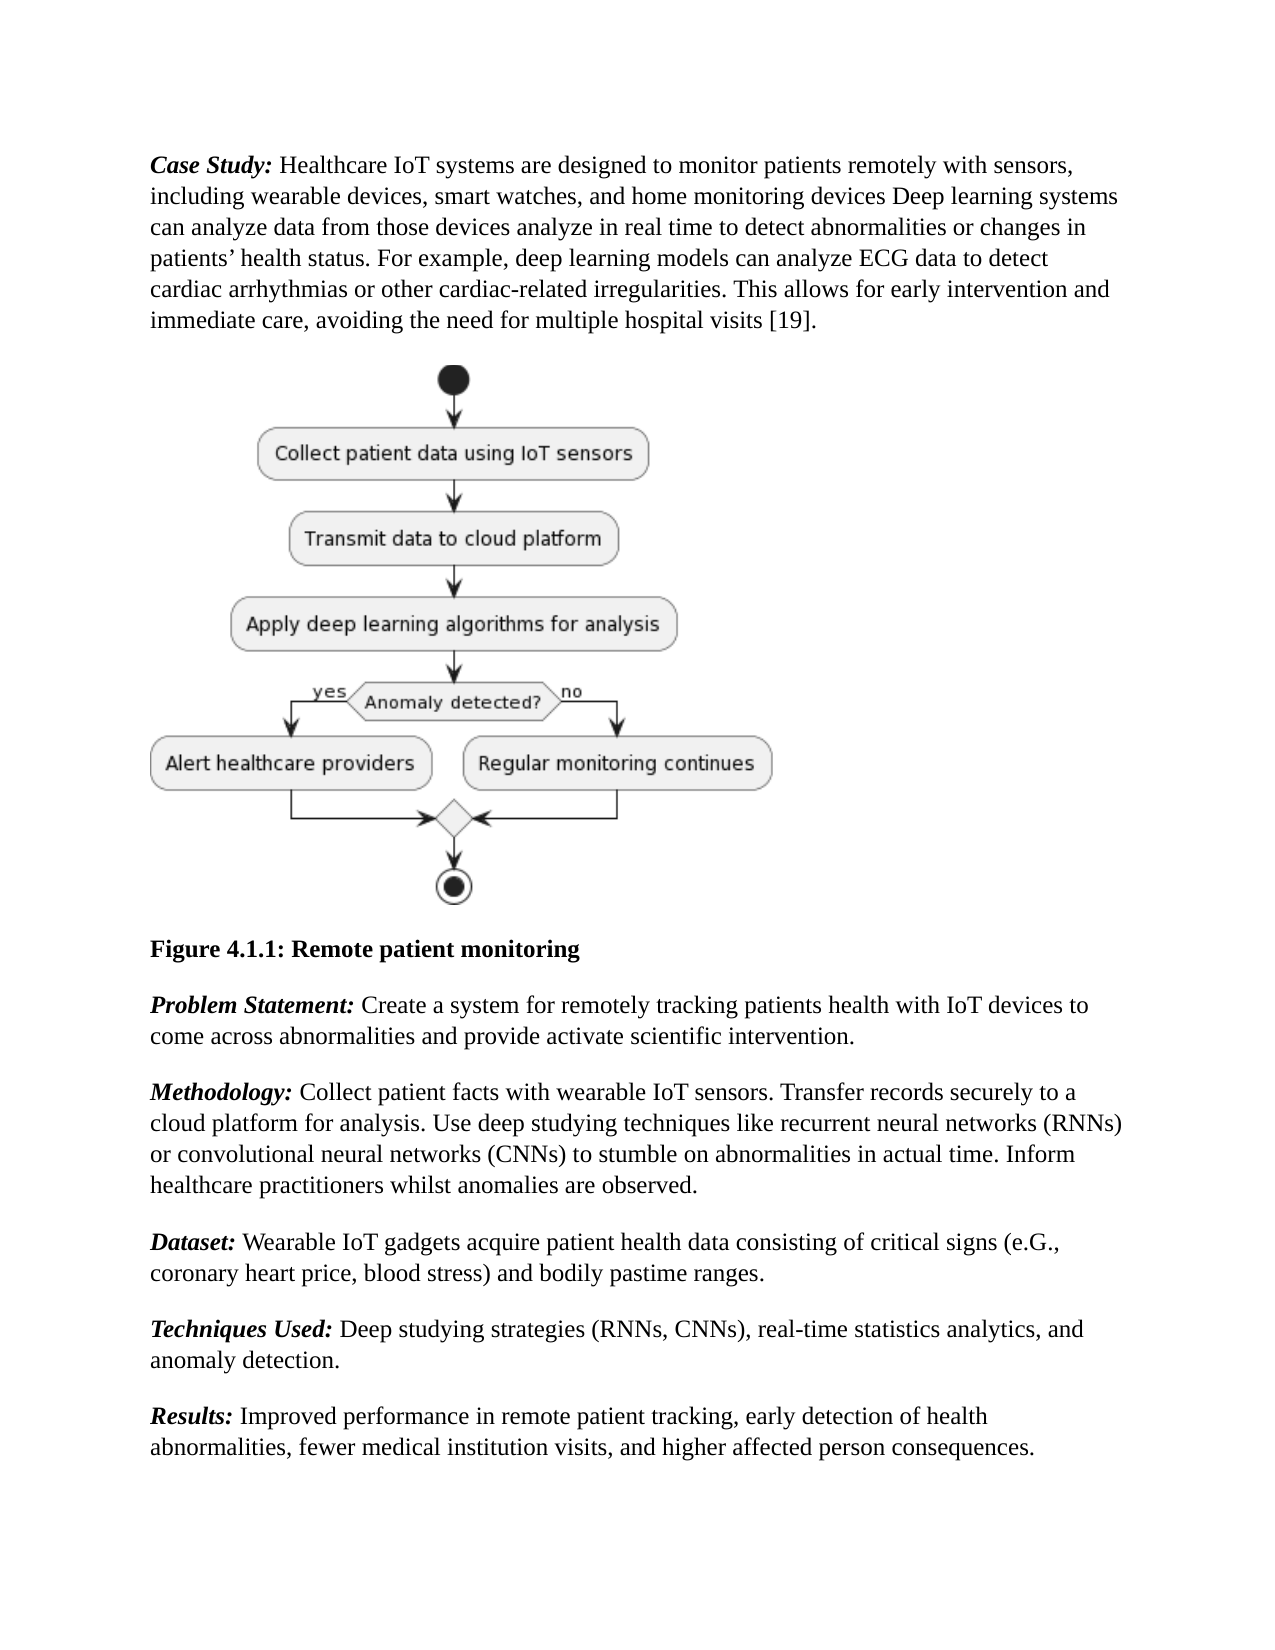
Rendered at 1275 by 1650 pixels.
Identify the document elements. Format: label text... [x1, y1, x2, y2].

text Dataset: Wearable IoT gadgets acquire patient health data consisting of critical signs (e.G., coronary heart price, blood stress) and bodily pastime ranges. [150, 1227, 1125, 1286]
picture [150, 365, 773, 905]
text Techniques Used: Deep studying strategies (RNNs, CNNs), real-time statistics analytics, and anomaly detection. [150, 1314, 1125, 1373]
text Methodology: Collect patient facts with wearable IoT sensors. Transfer records securely to a cloud platform for analysis. Use deep studying techniques like recurrent neural networks (RNNs) or convolutional neural networks (CNNs) to stumble on abnormalities in actual time. Inform healthcare practitioners whilst anomalies are observed. [150, 1077, 1125, 1199]
text Case Study: Healthcare IoT systems are designed to monitor patients remotely with sensors, including wearable devices, smart watches, and home monitoring devices Deep learning systems can analyze data from those devices analyze in real time to detect abnormalities or changes in patients’ health status. For example, deep learning models can analyze ECG data to detect cardiac arrhythmias or other cardiac-related irregularities. This allows for early intervention and immediate care, avoiding the need for multiple hospital visits [19]. [150, 150, 1125, 334]
text Problem Statement: Create a system for remotely tracking patients health with IoT devices to come across abnormalities and provide activate scientific intervention. [150, 990, 1125, 1050]
text Results: Improved performance in remote patient tracking, early detection of health abnormalities, fewer medical institution visits, and higher affected person consequences. [150, 1401, 1125, 1461]
